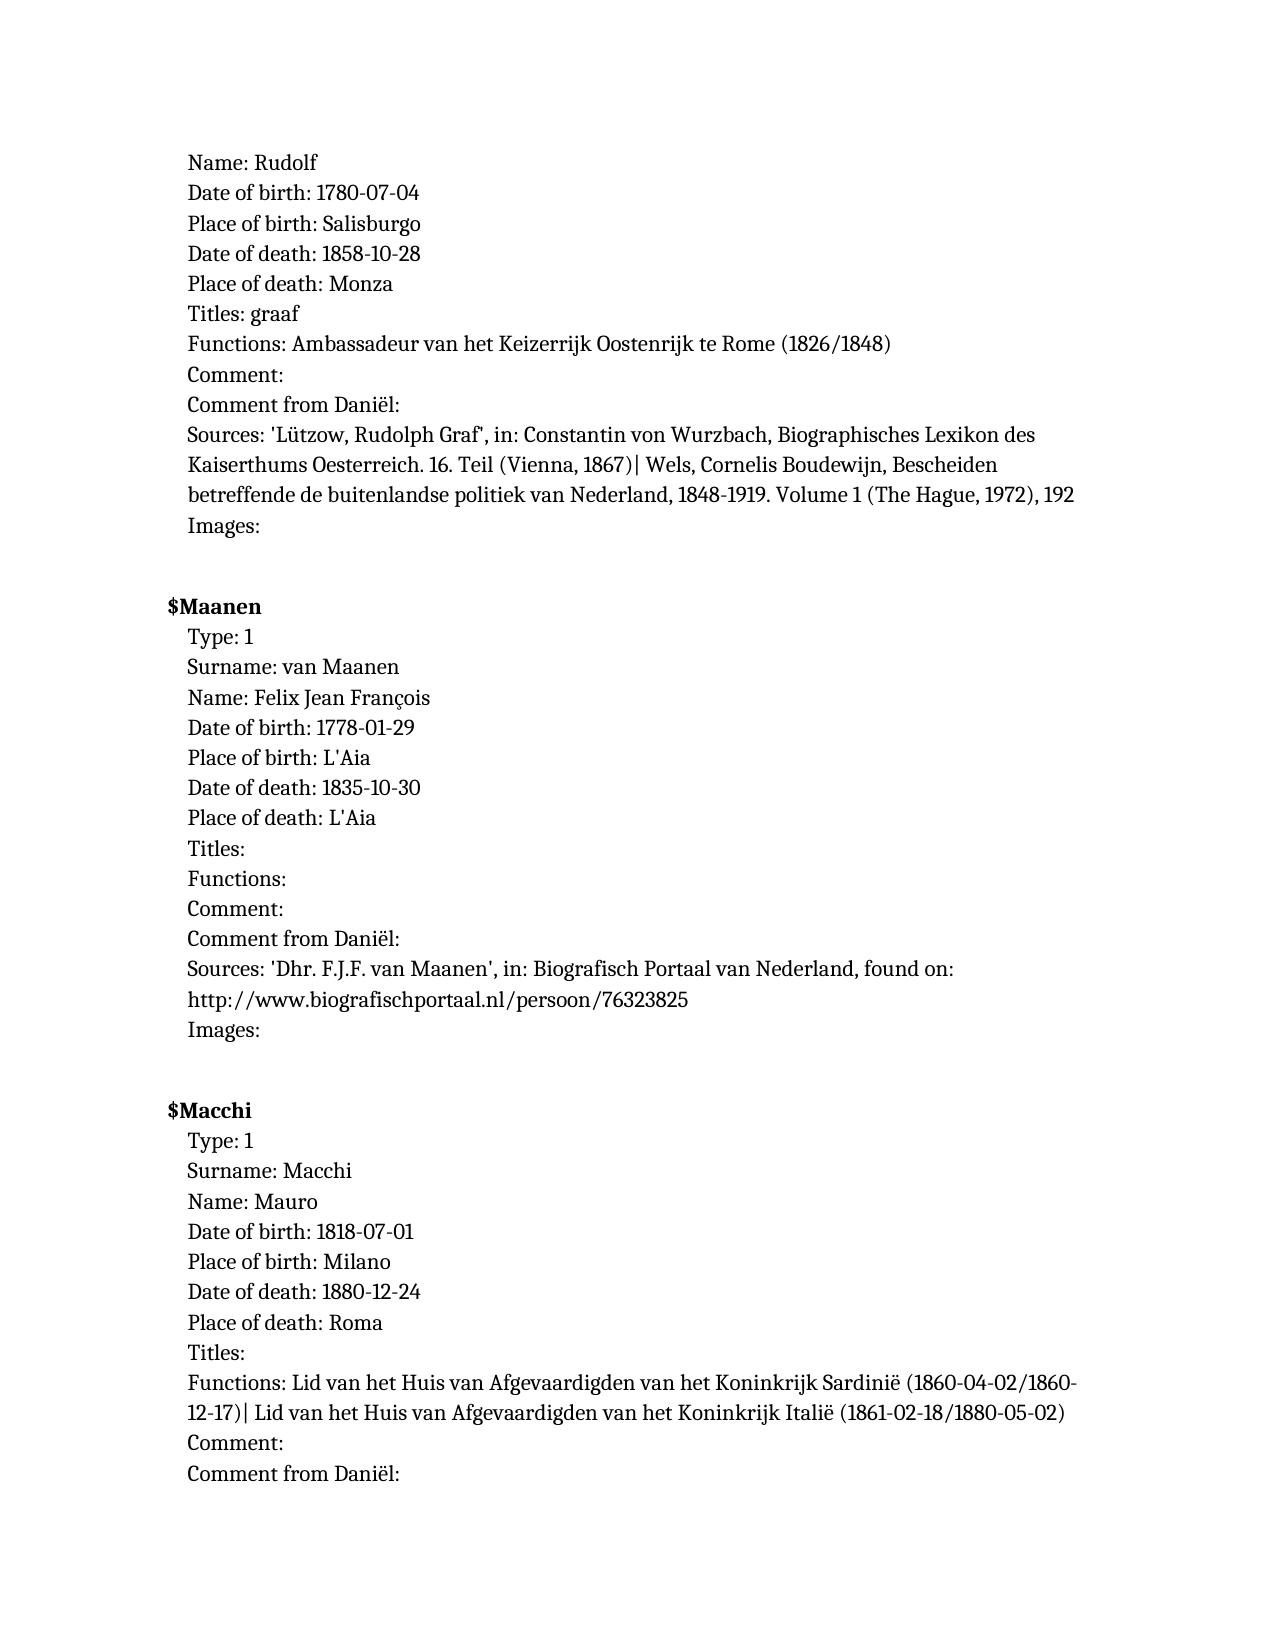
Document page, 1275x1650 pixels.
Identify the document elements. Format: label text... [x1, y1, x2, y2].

text $Maanen Type: 1 Surname: van Maanen Name: Felix Jean François Date of birth: 1778-01-29 Place of birth: L'Aia Date of death: 1835-10-30 Place of death: L'Aia Titles: Functions: Comment: Comment from Daniël: Sources: 'Dhr. F.J.F. van Maanen', in: Biografisch Portaal van Nederland, found on: http://www.biografischportaal.nl/persoon/76323825 Images: [167, 594, 1087, 1073]
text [167, 1098, 1087, 1487]
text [167, 150, 1087, 569]
